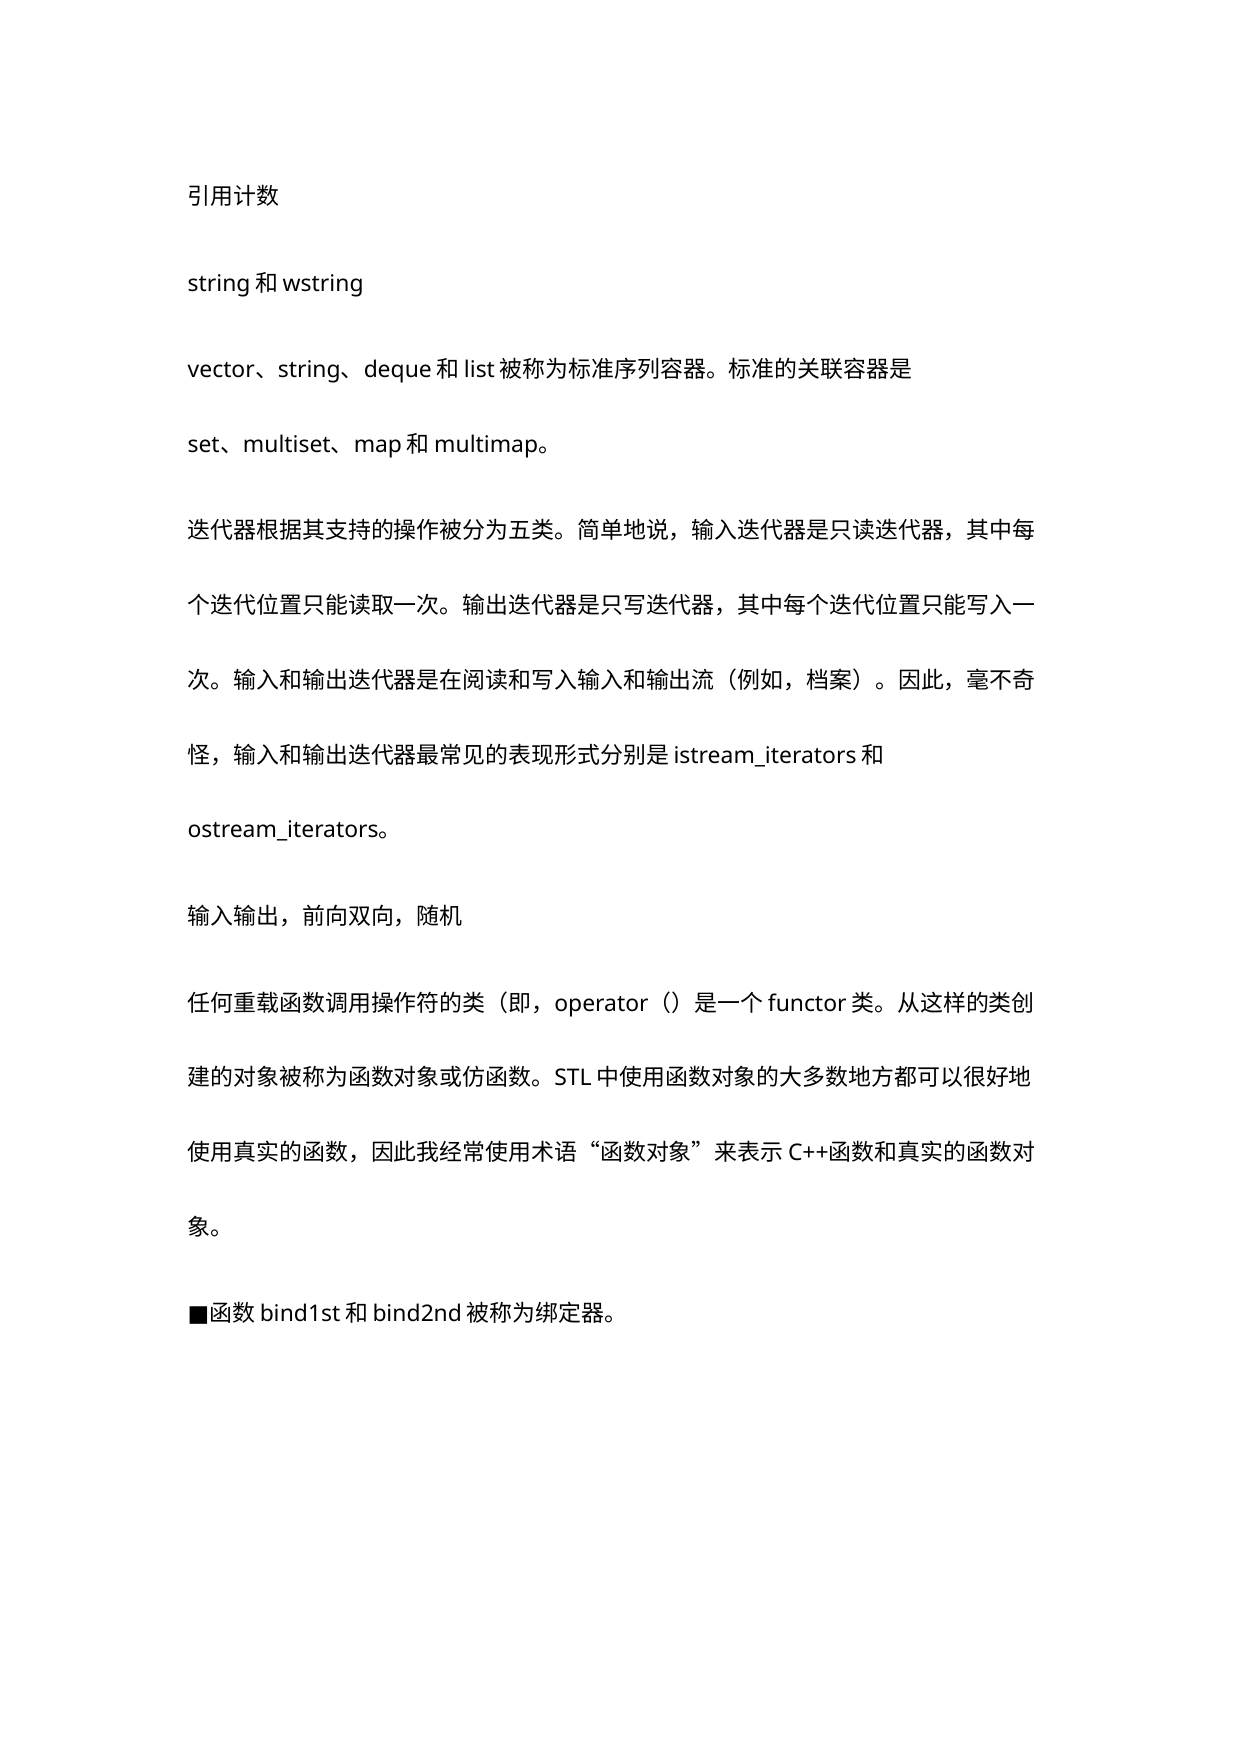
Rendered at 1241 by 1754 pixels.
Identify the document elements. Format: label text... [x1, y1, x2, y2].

text string和wstring [187, 248, 1053, 313]
text 任何重载函数调用操作符的类（即，operator（）是一个functor类。从这样的类创建的对象被称为函数对象或仿函数。STL中使用函数对象的大多数地方都可以很好地使用真实的函数，因此我经常使用术语“函数对象”来表示C++函数和真实的函数对象。 [187, 968, 1053, 1258]
text ■函数bind1st和bind2nd被称为绑定器。 [187, 1279, 1053, 1344]
text 迭代器根据其支持的操作被分为五类。简单地说，输入迭代器是只读迭代器，其中每个迭代位置只能读取一次。输出迭代器是只写迭代器，其中每个迭代位置只能写入一次。输入和输出迭代器是在阅读和写入输入和输出流（例如，档案）。因此，毫不奇怪，输入和输出迭代器最常见的表现形式分别是istream_iterators和ostream_iterators。 [187, 497, 1053, 860]
text vector、string、deque和list被称为标准序列容器。标准的关联容器是set、multiset、map和multimap。 [187, 335, 1053, 475]
text 引用计数 [187, 162, 1053, 227]
text 输入输出，前向双向，随机 [187, 882, 1053, 947]
